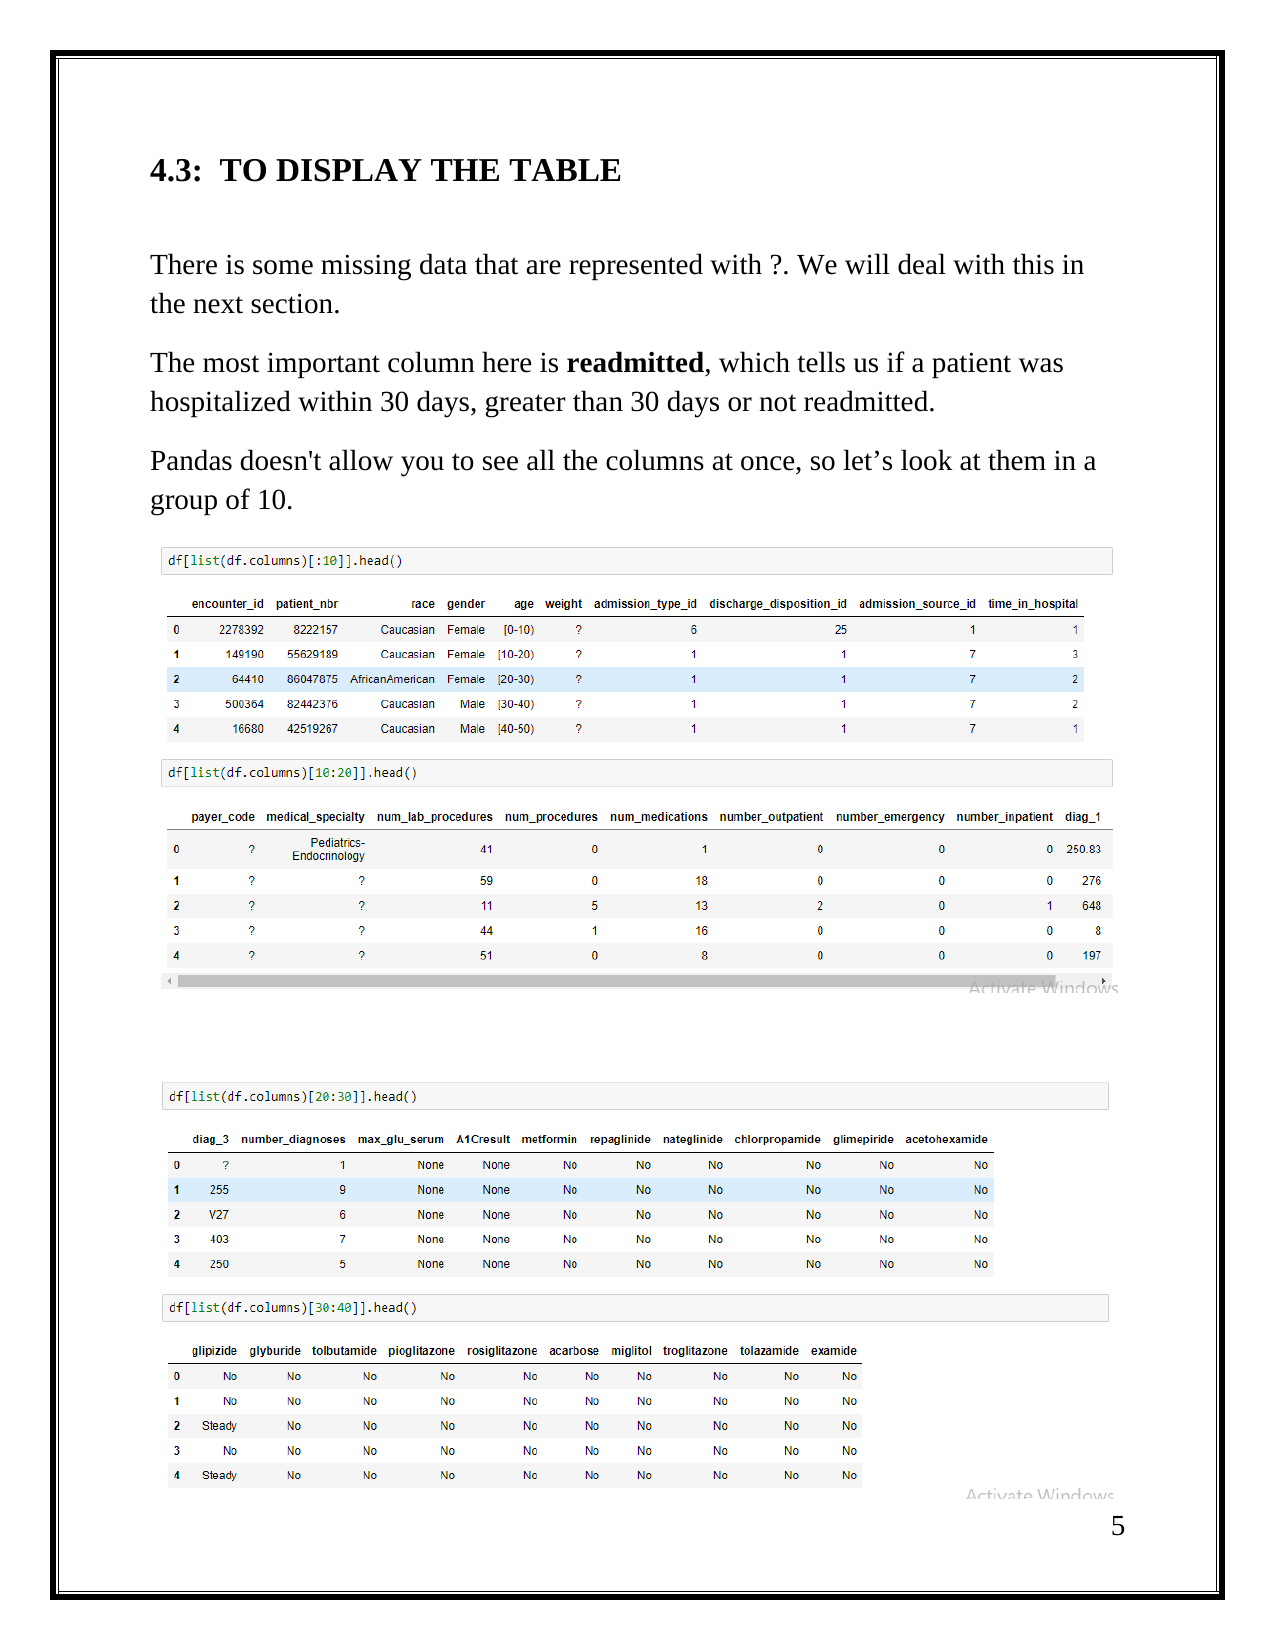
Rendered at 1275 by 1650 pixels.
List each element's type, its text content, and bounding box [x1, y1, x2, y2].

text The most important column here is readmitted, which tells us if a patient was hospitalized within 30 days, greater than 30 days or not readmitted. [150, 345, 1125, 417]
text There is some missing data that are represented with ?. We will deal with this in the next section. [150, 247, 1125, 319]
picture [157, 1078, 1118, 1499]
text Pandas doesn't allow you to see all the columns at once, so let’s look at them in a group of 10. [150, 443, 1125, 515]
picture [157, 541, 1118, 993]
text 4.3: TO DISPLAY THE TABLE [150, 150, 1125, 188]
